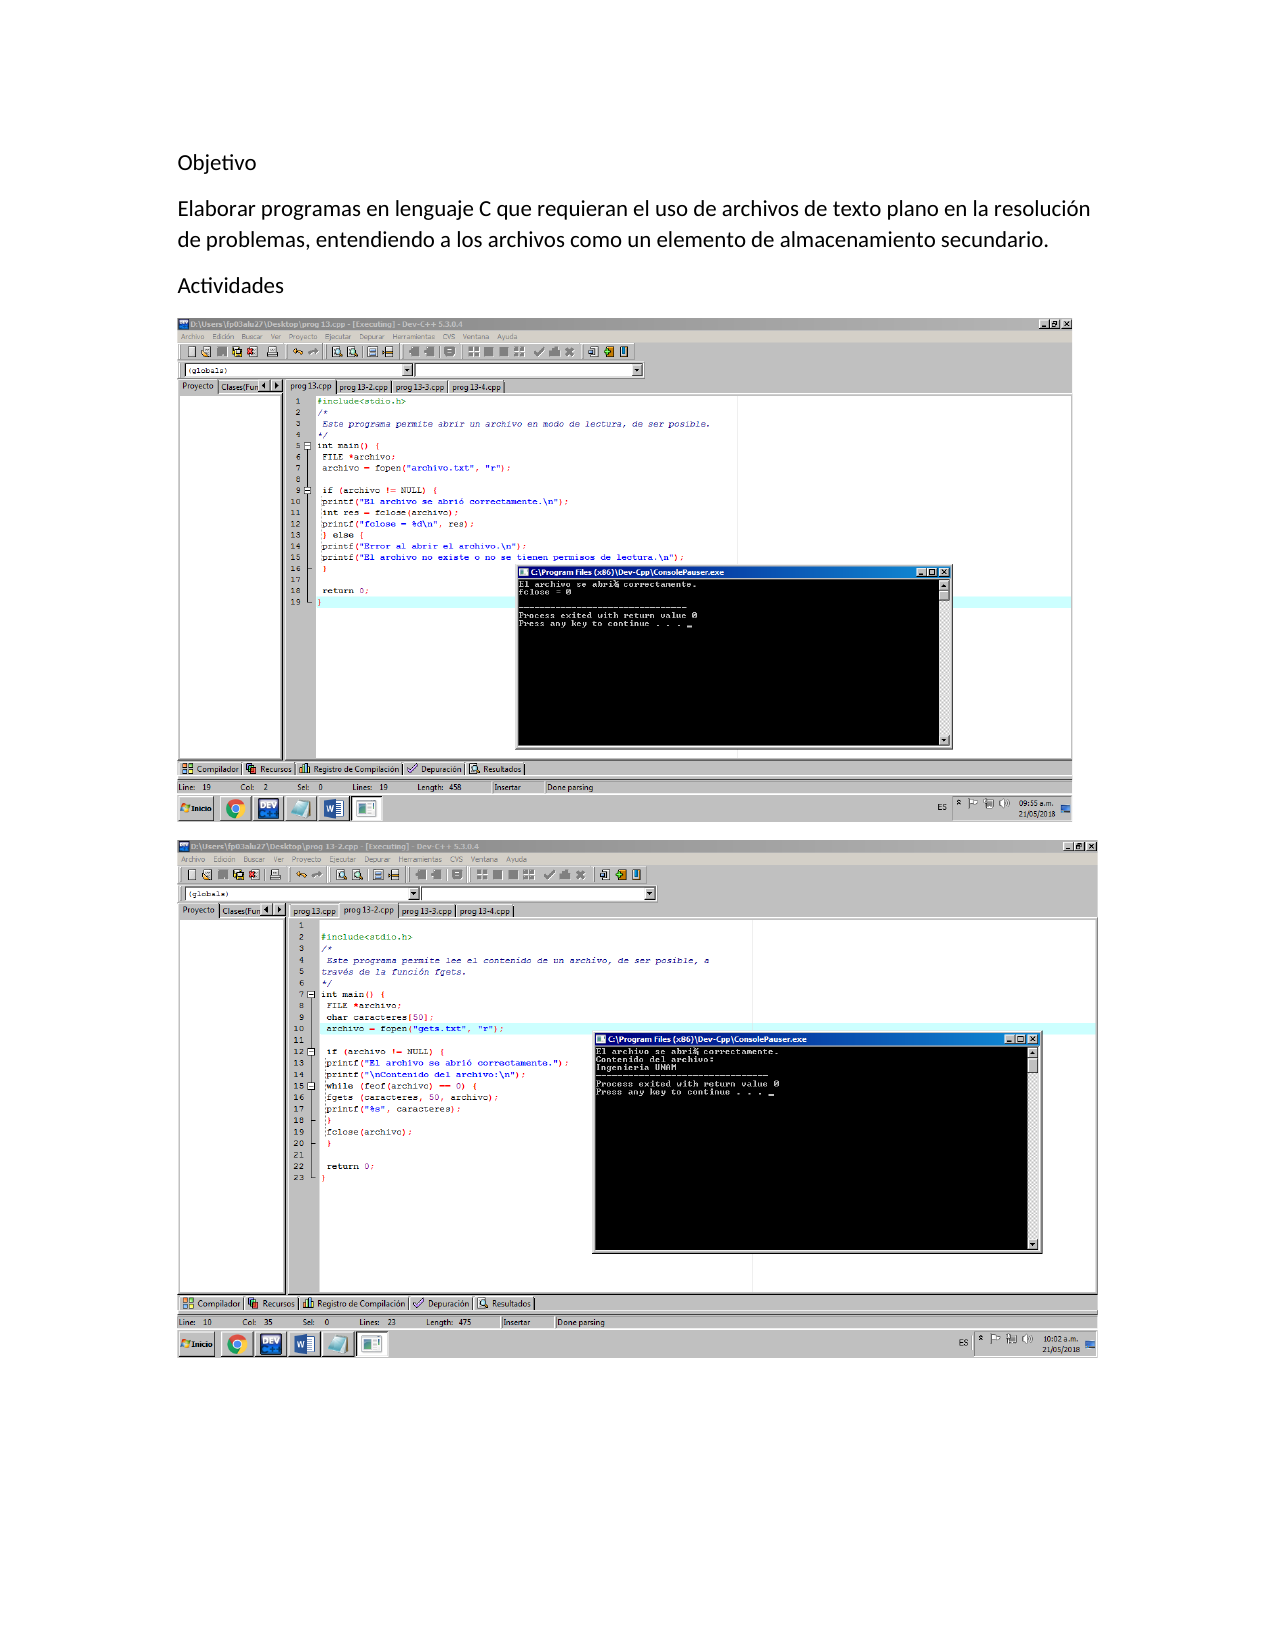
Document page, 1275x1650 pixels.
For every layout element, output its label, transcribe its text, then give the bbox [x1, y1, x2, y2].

text Elaborar programas en lenguaje C que requieran el uso de archivos de texto plano en la resolución de problemas, entendiendo a los archivos como un elemento de almacenamiento secundario. [177, 194, 1098, 253]
picture [177, 318, 1073, 822]
text Actividades [177, 272, 1098, 299]
text Objetivo [177, 148, 1098, 176]
picture [177, 840, 1098, 1358]
